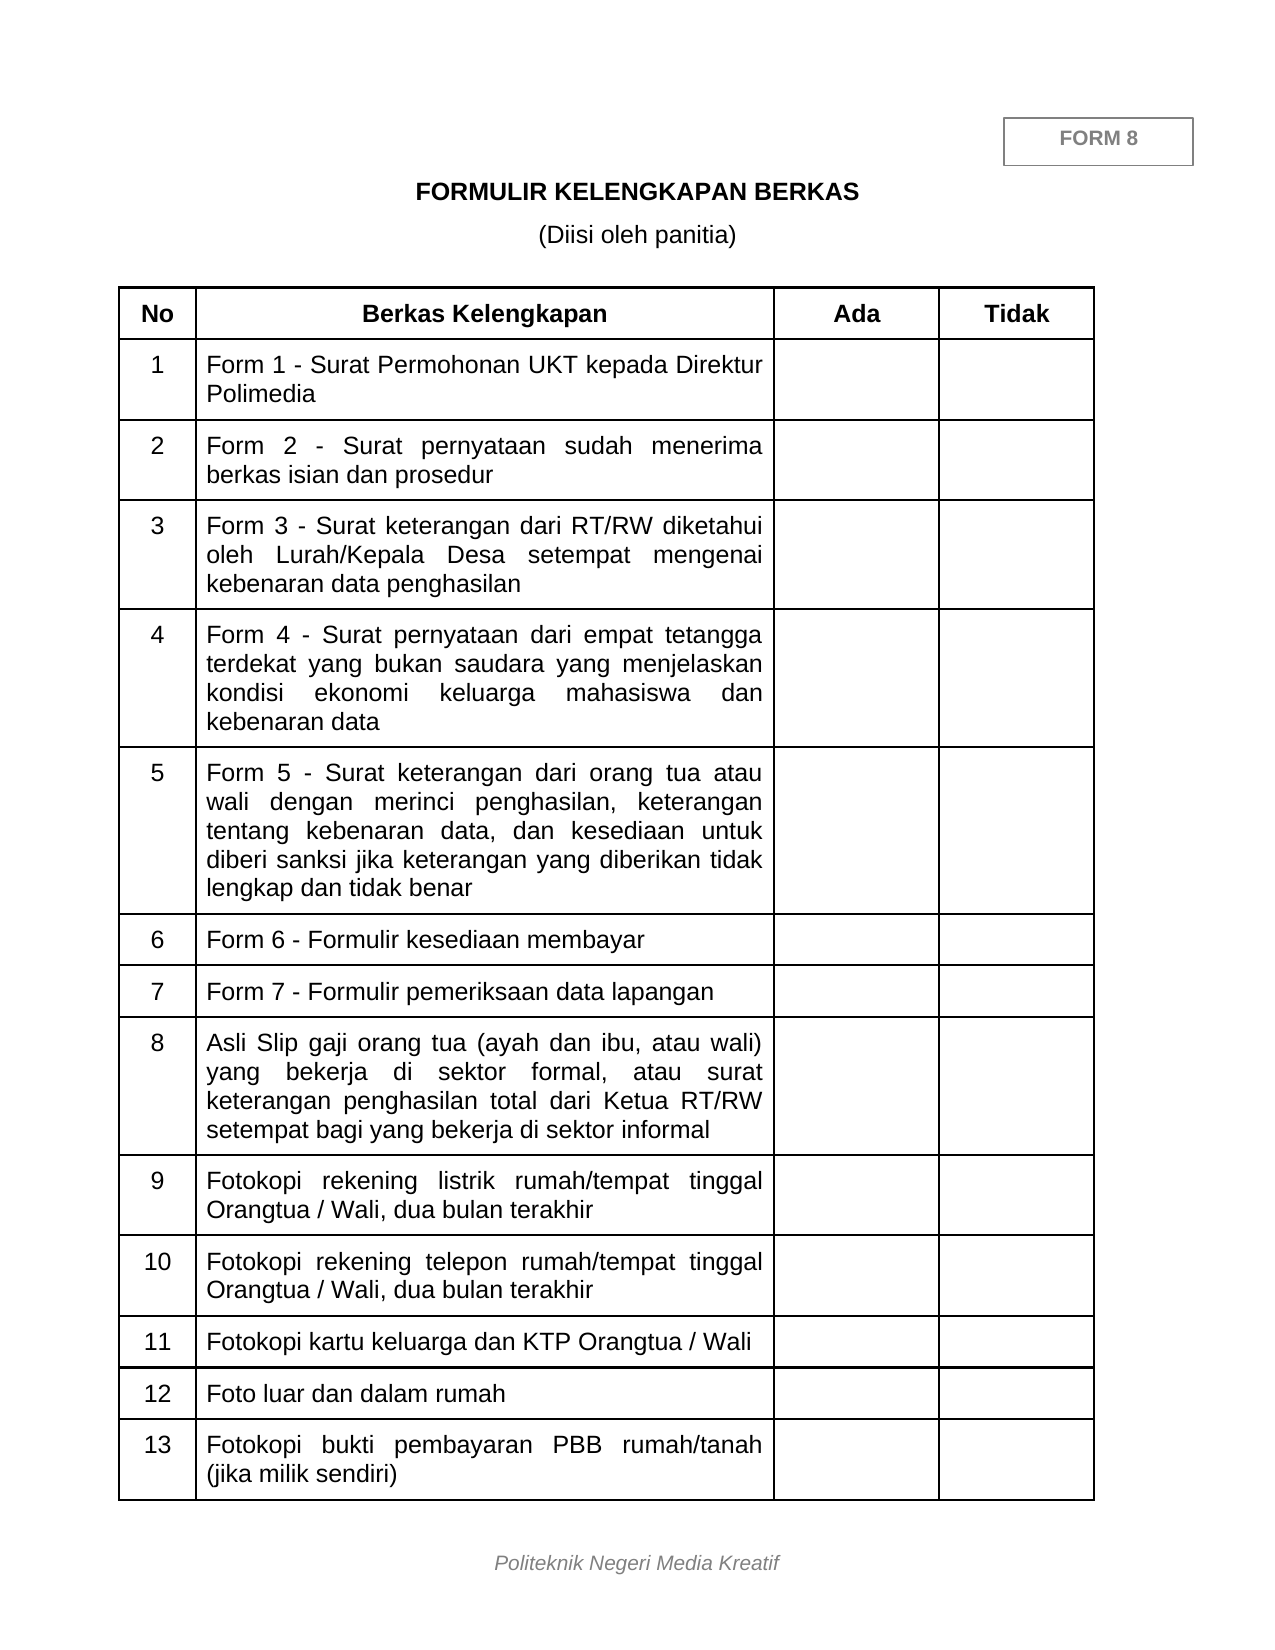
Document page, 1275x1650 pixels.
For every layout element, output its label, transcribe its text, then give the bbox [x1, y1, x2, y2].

table_cell Form 5 - Surat keterangan dari orang tua atau wali dengan merinci penghasilan, keterangan tentang kebenaran data, dan kesediaan untuk diberi sanksi jika keterangan yang diberikan tidak lengkap dan tidak benar [197, 748, 773, 913]
table_cell [940, 1369, 1093, 1418]
table_header Tidak [940, 289, 1093, 338]
table_header No [120, 289, 195, 338]
table_cell 10 [120, 1236, 195, 1315]
text (Diisi oleh panitia) [118, 220, 1157, 249]
table_cell 6 [120, 915, 195, 964]
table_cell [775, 1369, 938, 1418]
table_cell 12 [120, 1369, 195, 1418]
table_cell 8 [120, 1018, 195, 1154]
table_cell Form 2 - Surat pernyataan sudah menerima berkas isian dan prosedur [197, 421, 773, 499]
table_cell [940, 748, 1093, 913]
table_cell 11 [120, 1317, 195, 1366]
table_cell Form 4 - Surat pernyataan dari empat tetangga terdekat yang bukan saudara yang menjelaskan kondisi ekonomi keluarga mahasiswa dan kebenaran data [197, 610, 773, 746]
table_cell 4 [120, 610, 195, 746]
table_cell Fotokopi kartu keluarga dan KTP Orangtua / Wali [197, 1317, 773, 1366]
table_cell Form 6 - Formulir kesediaan membayar [197, 915, 773, 964]
table_cell 7 [120, 966, 195, 1016]
table_cell [775, 501, 938, 608]
table_cell [775, 1317, 938, 1366]
table_cell [775, 1236, 938, 1315]
table_cell [775, 610, 938, 746]
table_cell Form 7 - Formulir pemeriksaan data lapangan [197, 966, 773, 1016]
table_cell [775, 966, 938, 1016]
table_cell [940, 1156, 1093, 1234]
table_cell [940, 1317, 1093, 1366]
table_cell 5 [120, 748, 195, 913]
table_cell [940, 610, 1093, 746]
table_cell Fotokopi bukti pembayaran PBB rumah/tanah (jika milik sendiri) [197, 1420, 773, 1498]
table_cell [775, 340, 938, 418]
table_cell [940, 966, 1093, 1016]
table_cell 1 [120, 340, 195, 418]
table_cell [940, 915, 1093, 964]
table_cell Foto luar dan dalam rumah [197, 1369, 773, 1418]
table_cell Asli Slip gaji orang tua (ayah dan ibu, atau wali) yang bekerja di sektor formal, atau surat keterangan penghasilan total dari Ketua RT/RW setempat bagi yang bekerja di sektor informal [197, 1018, 773, 1154]
table_cell 13 [120, 1420, 195, 1498]
table_cell [940, 1420, 1093, 1498]
table_cell 3 [120, 501, 195, 608]
table_cell [775, 748, 938, 913]
table_cell Fotokopi rekening listrik rumah/tempat tinggal Orangtua / Wali, dua bulan terakhir [197, 1156, 773, 1234]
table_cell [940, 1236, 1093, 1315]
table_cell [940, 501, 1093, 608]
table_cell [940, 1018, 1093, 1154]
table_cell Form 1 - Surat Permohonan UKT kepada Direktur Polimedia [197, 340, 773, 418]
table_cell Fotokopi rekening telepon rumah/tempat tinggal Orangtua / Wali, dua bulan terakhir [197, 1236, 773, 1315]
table_cell 2 [120, 421, 195, 499]
table_cell [940, 421, 1093, 499]
text FORMULIR KELENGKAPAN BERKAS [118, 177, 1157, 206]
table_cell Form 3 - Surat keterangan dari RT/RW diketahui oleh Lurah/Kepala Desa setempat mengenai kebenaran data penghasilan [197, 501, 773, 608]
table_header Ada [775, 289, 938, 338]
table_cell [775, 1018, 938, 1154]
table_cell [775, 421, 938, 499]
table_cell [940, 340, 1093, 418]
table_cell [775, 915, 938, 964]
table_header Berkas Kelengkapan [197, 289, 773, 338]
table_cell [775, 1156, 938, 1234]
table_cell 9 [120, 1156, 195, 1234]
table_cell [775, 1420, 938, 1498]
